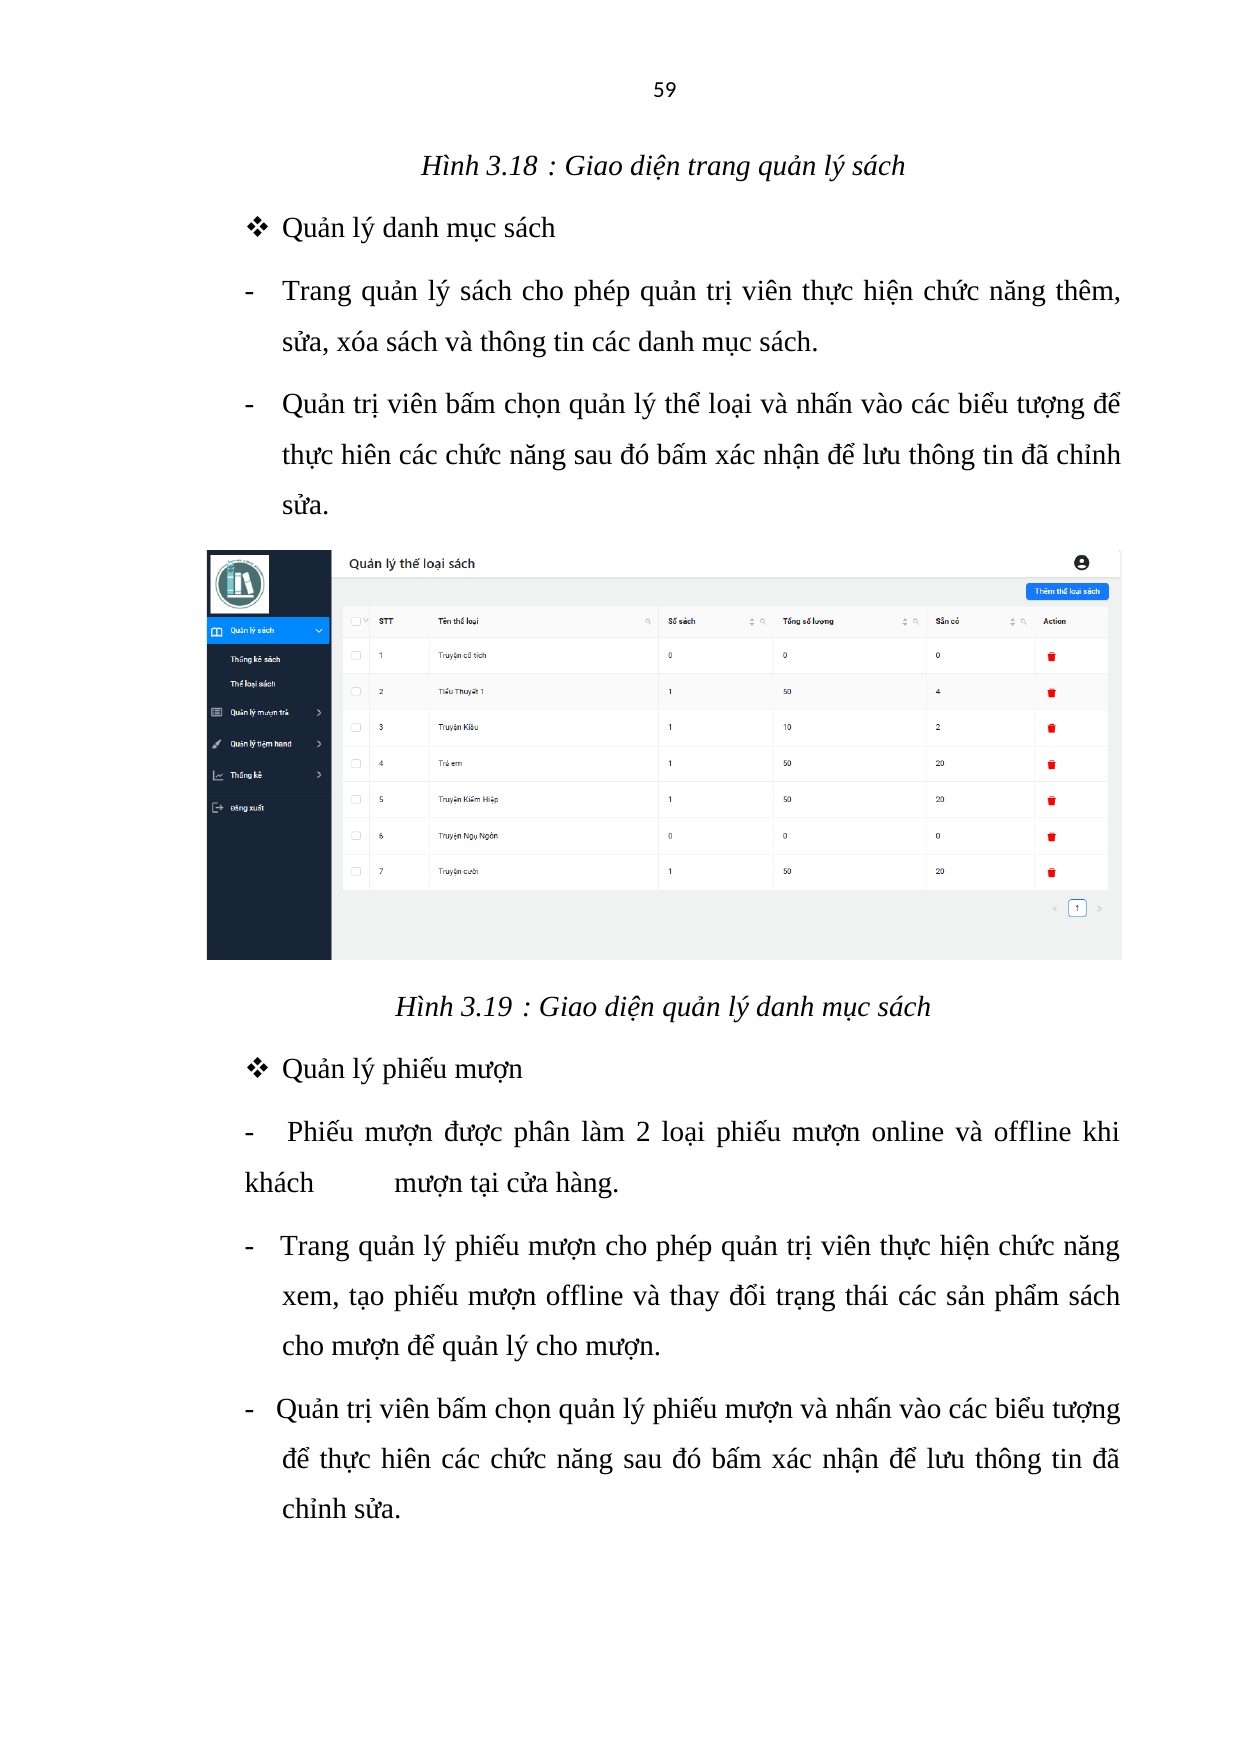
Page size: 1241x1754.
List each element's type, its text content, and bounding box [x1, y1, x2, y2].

list Quản lý danh mục sách [244, 211, 1122, 244]
text - Trang quản lý phiếu mượn cho phép quản trị viên thực hiện chức năng xem, tạo phiếu mượn offline và thay đổi trạng thái các sản phẩm sách cho mượn để quản lý cho mượn. [244, 1228, 1122, 1362]
text - Trang quản lý sách cho phép quản trị viên thực hiện chức năng thêm, sửa, xóa sách và thông tin các danh mục sách. [244, 273, 1122, 357]
list Quản lý phiếu mượn [244, 1052, 1122, 1085]
text Hình 3.19 : Giao diện quản lý danh mục sách [207, 989, 1122, 1022]
text - Phiếu mượn được phân làm 2 loại phiếu mượn online và offline khi khách mượn tại cửa hàng. [244, 1114, 1122, 1198]
text Hình 3.18 : Giao diện trang quản lý sách [207, 148, 1122, 181]
text - Quản trị viên bấm chọn quản lý thể loại và nhấn vào các biểu tượng để thực hiên các chức năng sau đó bấm xác nhận để lưu thông tin đã chỉnh sửa. [244, 387, 1122, 521]
picture [206, 550, 1123, 960]
text - Quản trị viên bấm chọn quản lý phiếu mượn và nhấn vào các biểu tượng để thực hiên các chức năng sau đó bấm xác nhận để lưu thông tin đã chỉnh sửa. [244, 1391, 1122, 1525]
